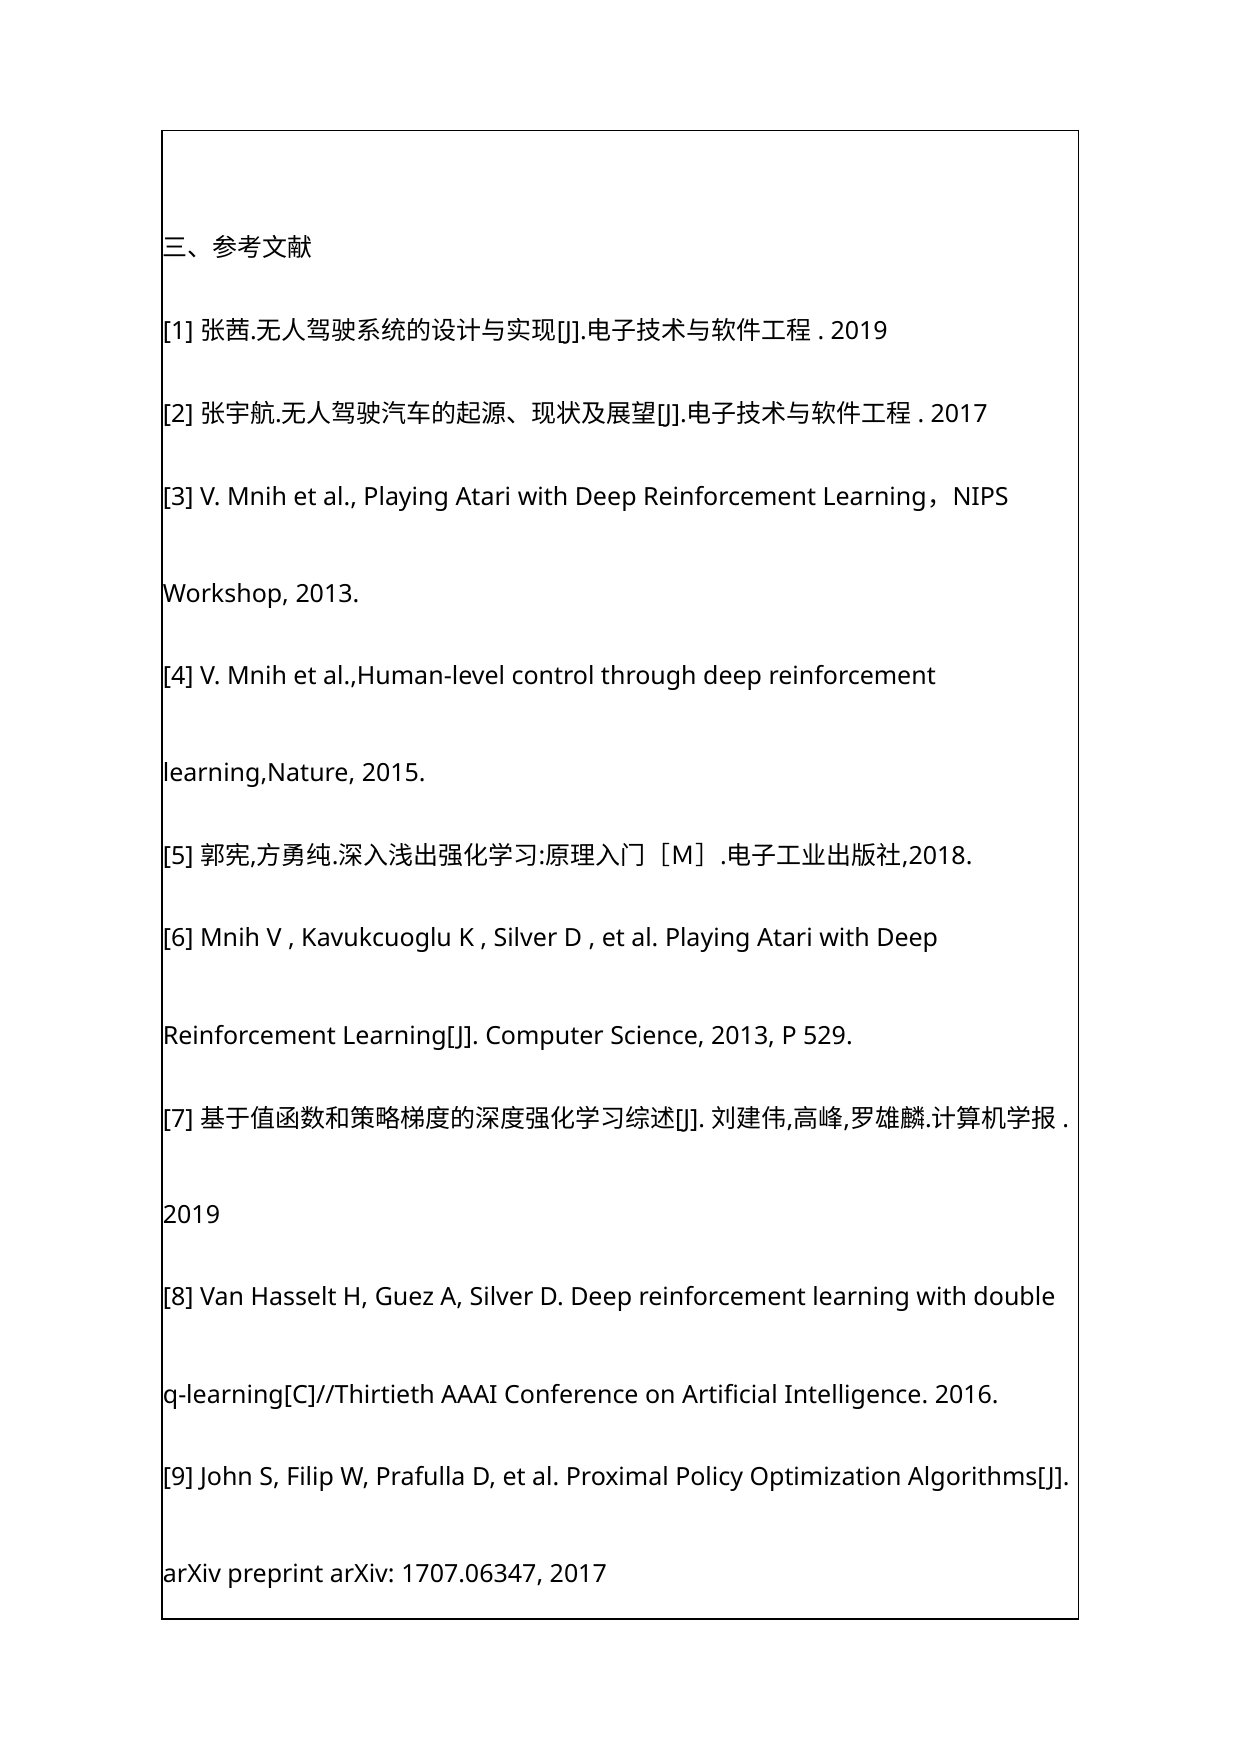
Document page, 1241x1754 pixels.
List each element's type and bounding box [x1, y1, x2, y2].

table_cell [163, 131, 1078, 1618]
